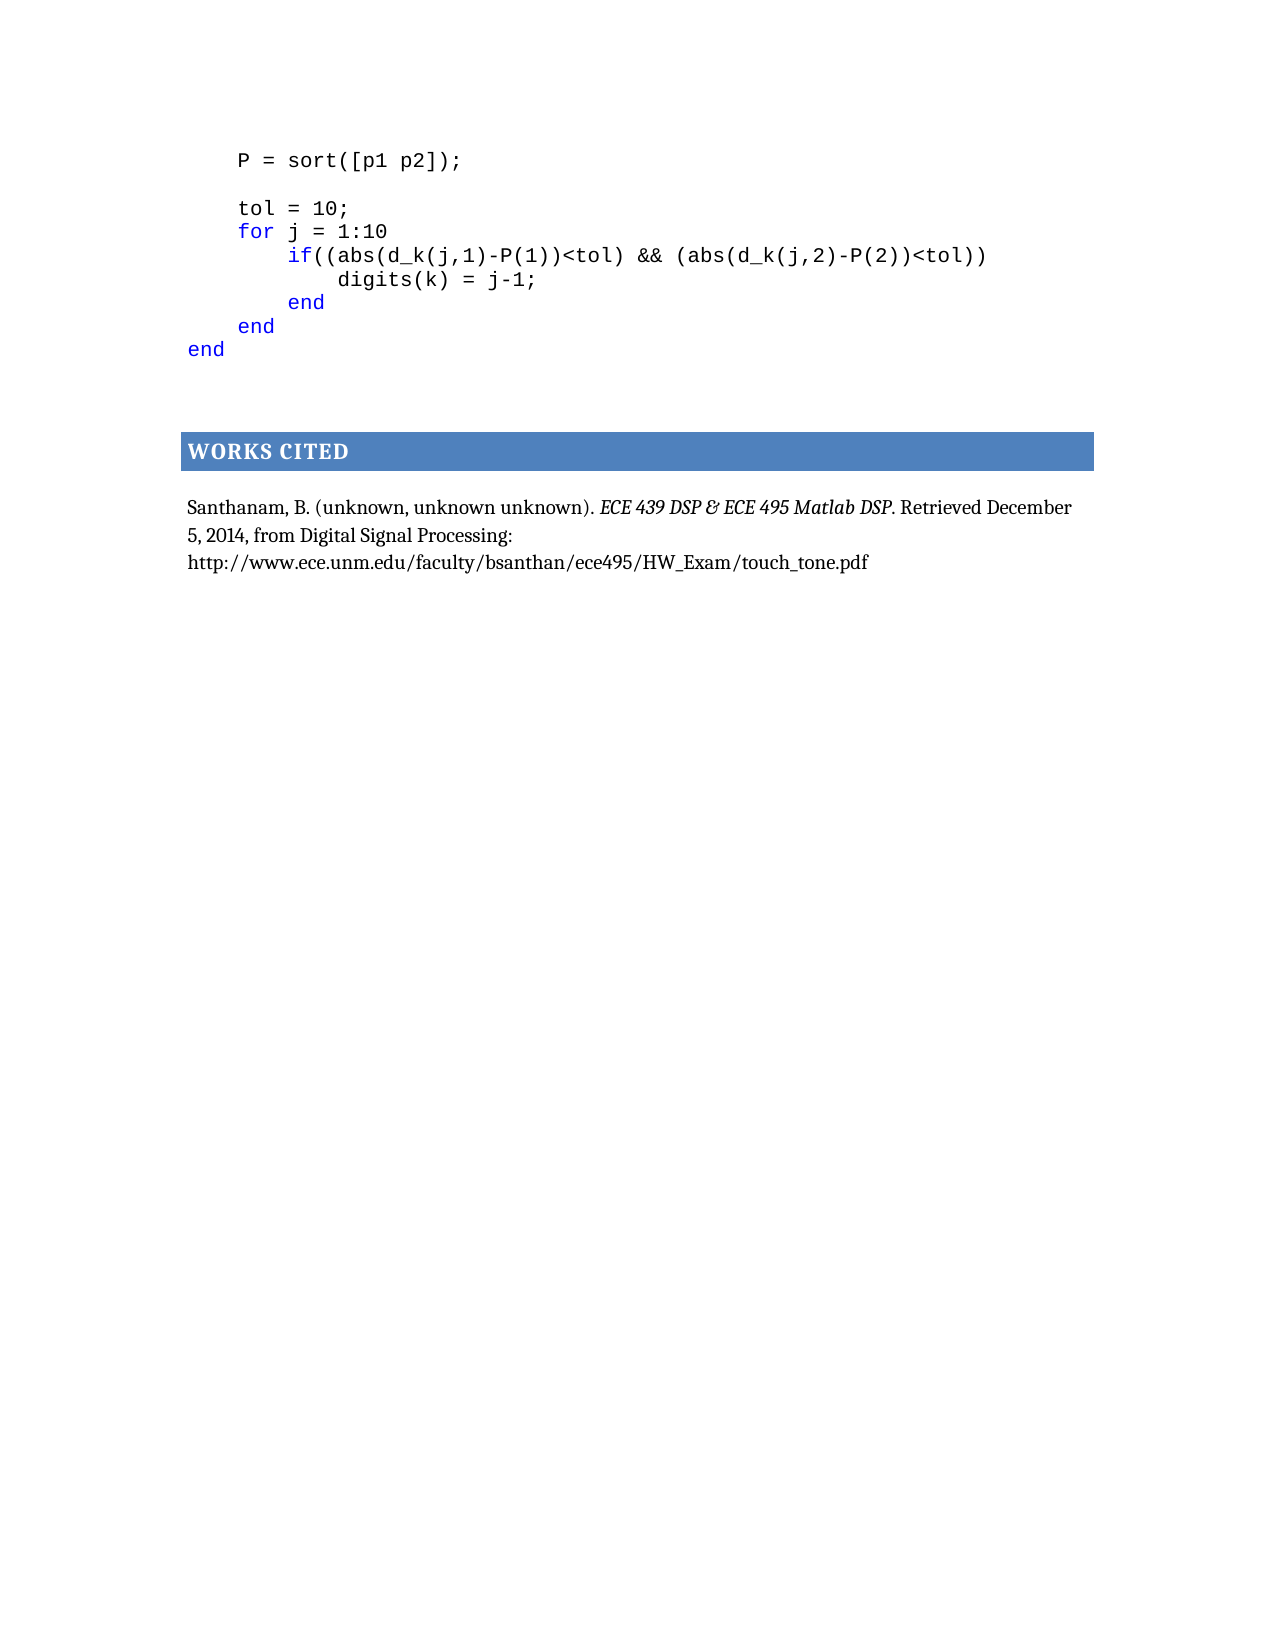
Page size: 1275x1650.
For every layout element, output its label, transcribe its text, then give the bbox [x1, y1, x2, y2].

text tol = 10; [187, 198, 1087, 221]
text end [187, 292, 1087, 316]
text end [187, 316, 1087, 339]
text digits(k) = j-1; [187, 268, 1087, 292]
text P = sort([p1 p2]); [187, 150, 1087, 174]
text if((abs(d_k(j,1)-P(1))<tol) && (abs(d_k(j,2)-P(2))<tol)) [187, 245, 1087, 268]
text end [187, 339, 1087, 363]
text for j = 1:10 [187, 221, 1087, 245]
